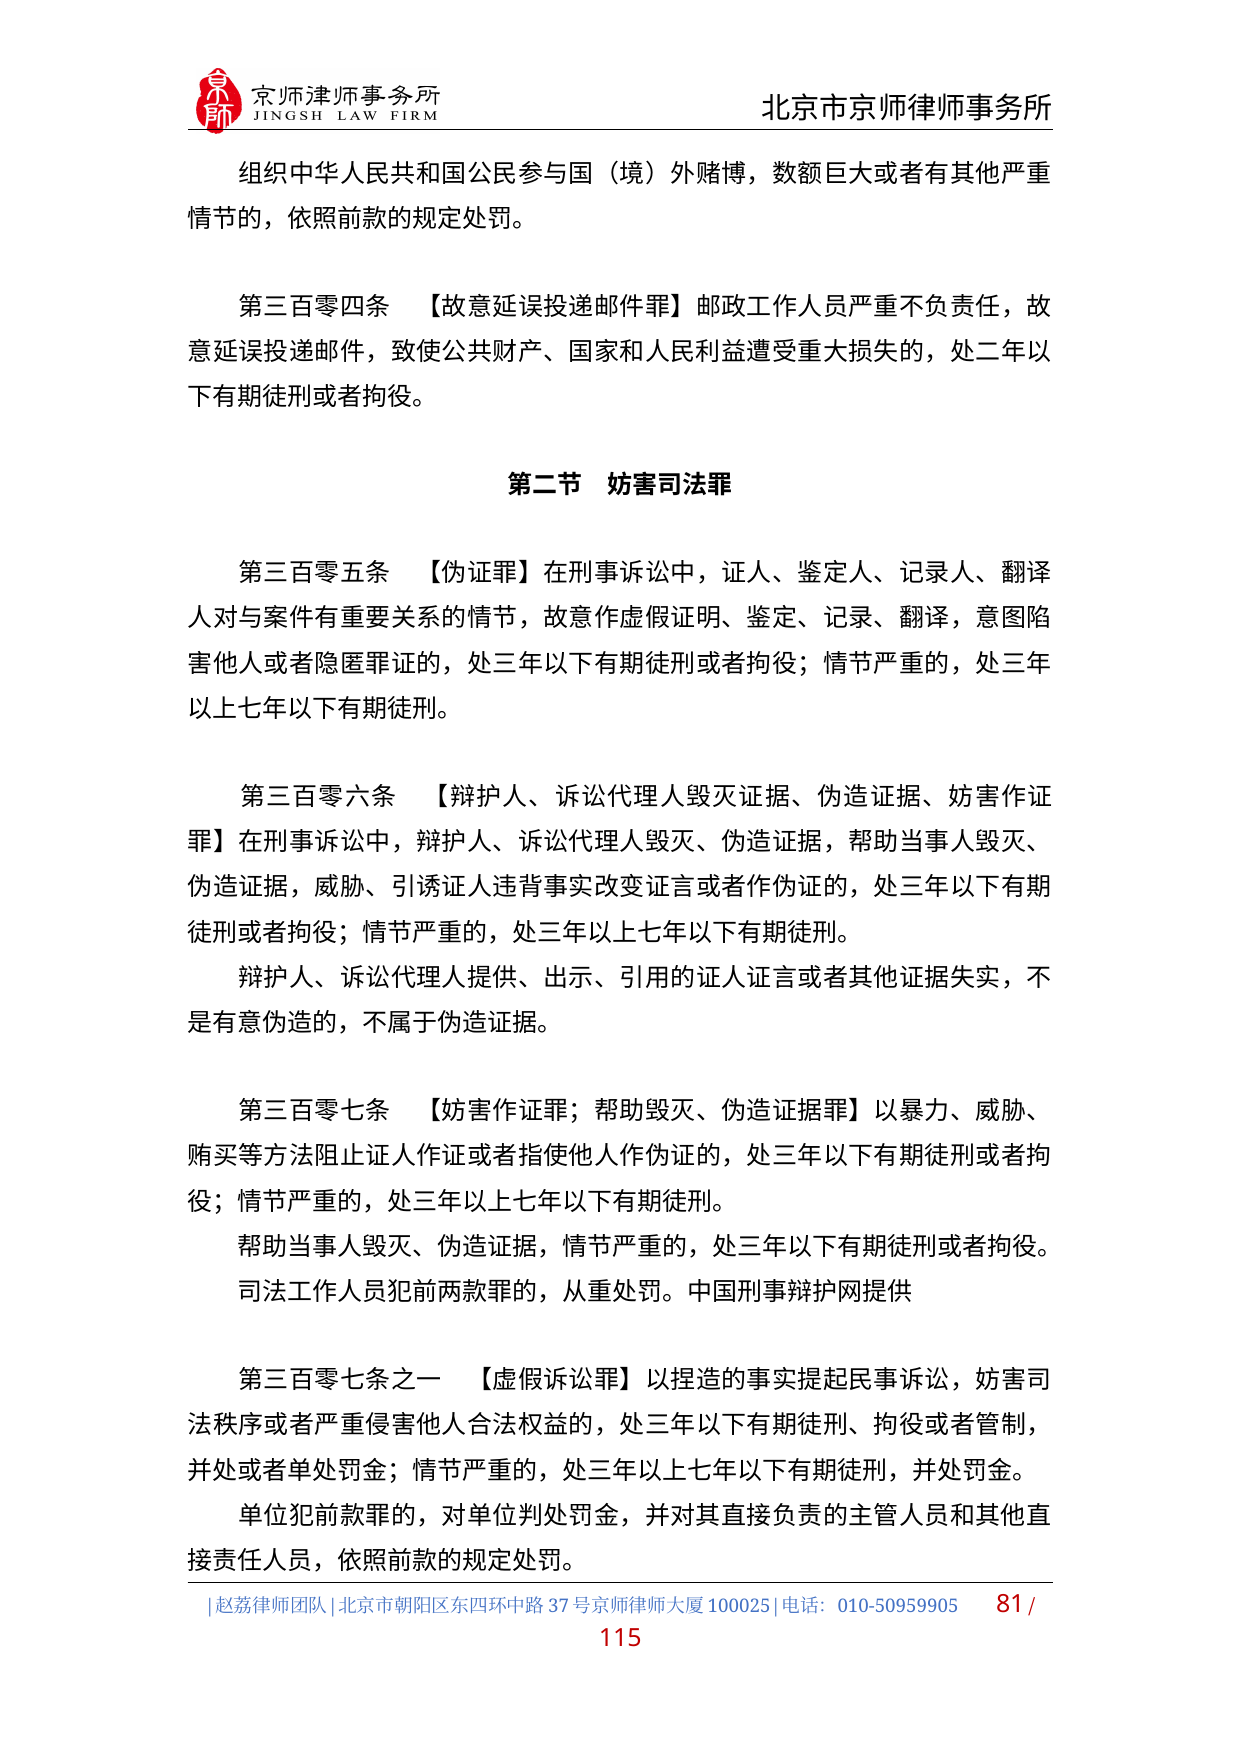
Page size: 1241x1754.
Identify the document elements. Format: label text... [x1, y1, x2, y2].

text 单位犯前款罪的，对单位判处罚金，并对其直接负责的主管人员和其他直接责任人员，依照前款的规定处罚。 [187, 1496, 1053, 1577]
text 第三百零七条之一 【虚假诉讼罪】以捏造的事实提起民事诉讼，妨害司法秩序或者严重侵害他人合法权益的，处三年以下有期徒刑、拘役或者管制，并处或者单处罚金；情节严重的，处三年以上七年以下有期徒刑，并处罚金。 [187, 1359, 1053, 1486]
text 第二节 妨害司法罪 [187, 464, 1053, 501]
text 司法工作人员犯前两款罪的，从重处罚。中国刑事辩护网提供 [187, 1272, 1053, 1308]
text 第三百零六条 【辩护人、诉讼代理人毁灭证据、伪造证据、妨害作证罪】在刑事诉讼中，辩护人、诉讼代理人毁灭、伪造证据，帮助当事人毁灭、伪造证据，威胁、引诱证人违背事实改变证言或者作伪证的，处三年以下有期徒刑或者拘役；情节严重的，处三年以上七年以下有期徒刑。 [187, 776, 1053, 948]
picture [196, 130, 440, 134]
text 辩护人、诉讼代理人提供、出示、引用的证人证言或者其他证据失实，不是有意伪造的，不属于伪造证据。 [187, 957, 1053, 1039]
picture [196, 68, 440, 129]
text 第三百零七条 【妨害作证罪；帮助毁灭、伪造证据罪】以暴力、威胁、贿买等方法阻止证人作证或者指使他人作伪证的，处三年以下有期徒刑或者拘役；情节严重的，处三年以上七年以下有期徒刑。 [187, 1091, 1053, 1217]
text 第三百零五条 【伪证罪】在刑事诉讼中，证人、鉴定人、记录人、翻译人对与案件有重要关系的情节，故意作虚假证明、鉴定、记录、翻译，意图陷害他人或者隐匿罪证的，处三年以下有期徒刑或者拘役；情节严重的，处三年以上七年以下有期徒刑。 [187, 552, 1053, 724]
text 帮助当事人毁灭、伪造证据，情节严重的，处三年以下有期徒刑或者拘役。 [187, 1226, 1053, 1263]
text 第三百零四条 【故意延误投递邮件罪】邮政工作人员严重不负责任，故意延误投递邮件，致使公共财产、国家和人民利益遭受重大损失的，处二年以下有期徒刑或者拘役。 [187, 286, 1053, 413]
text 组织中华人民共和国公民参与国（境）外赌博，数额巨大或者有其他严重情节的，依照前款的规定处罚。 [187, 153, 1053, 234]
